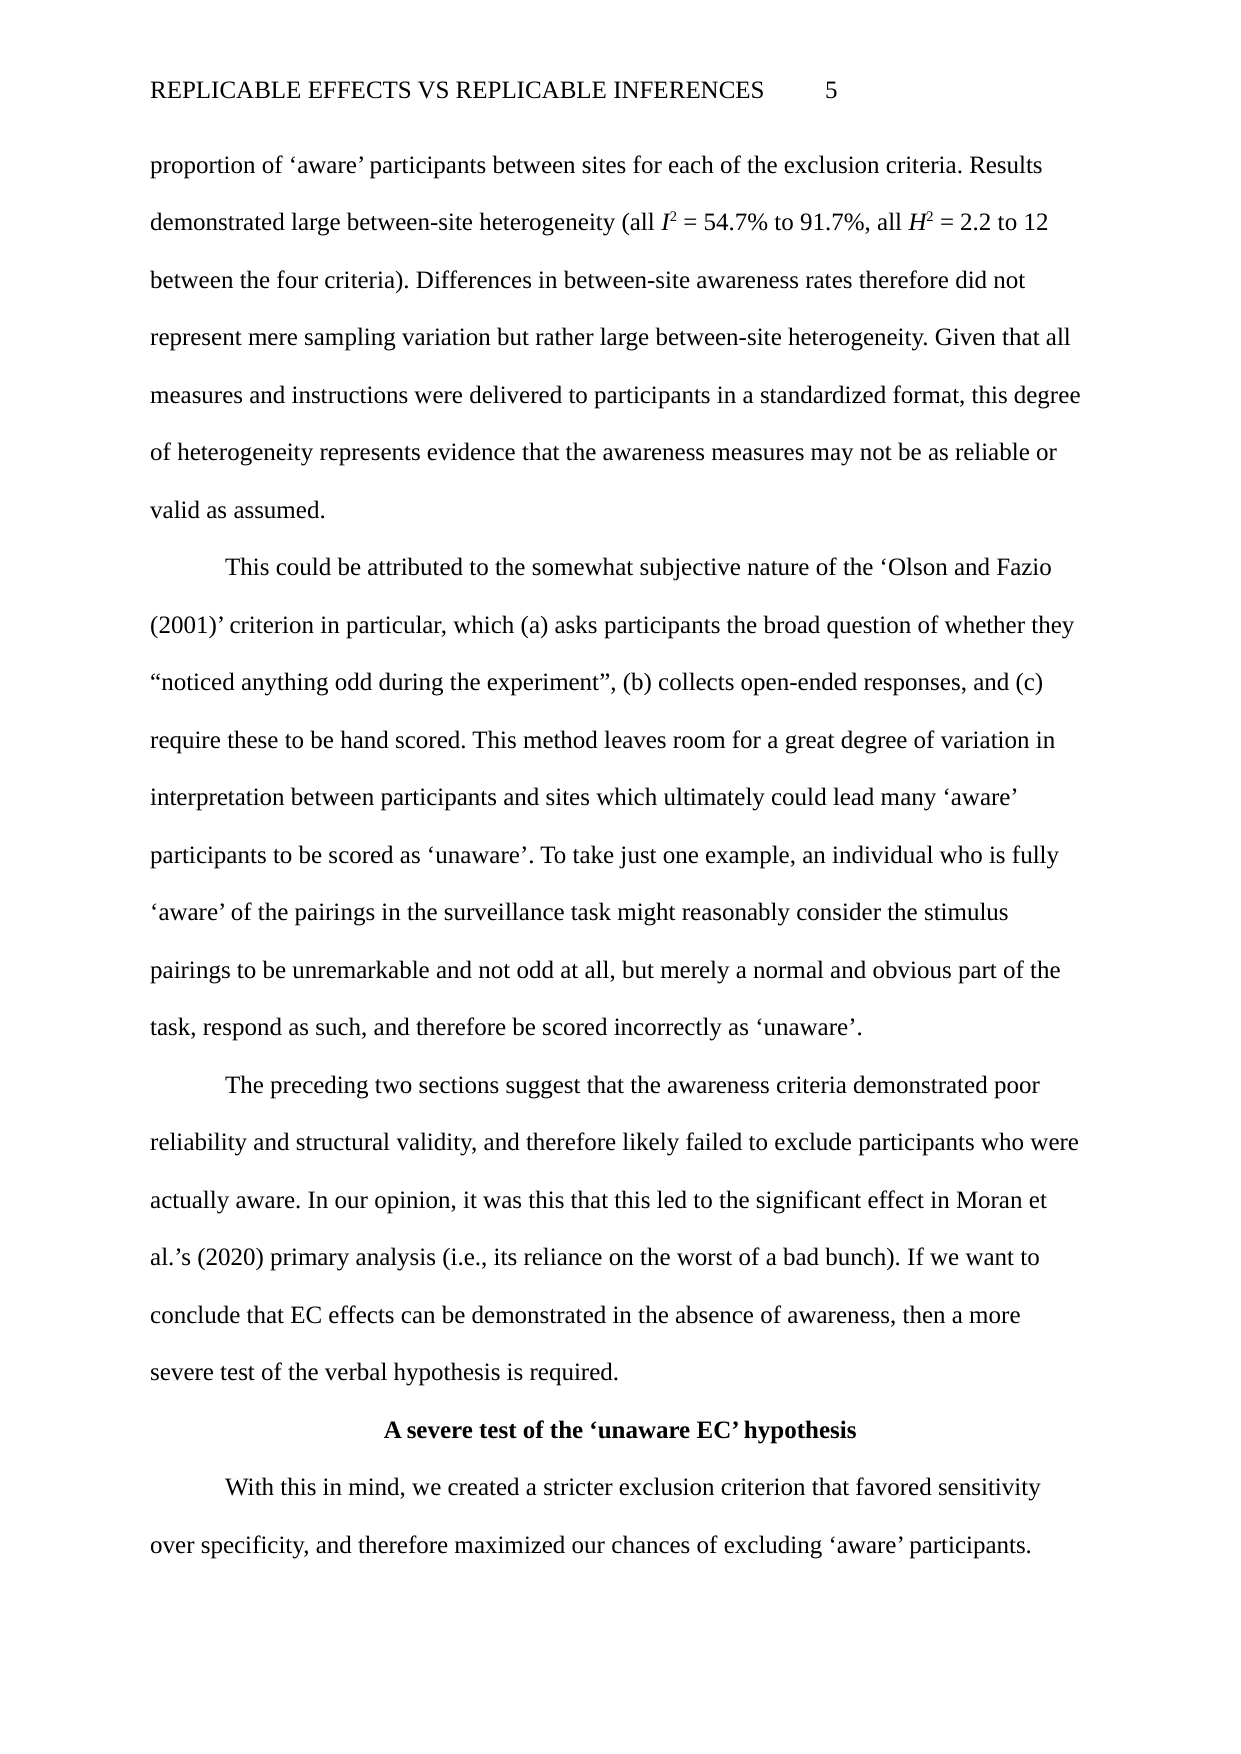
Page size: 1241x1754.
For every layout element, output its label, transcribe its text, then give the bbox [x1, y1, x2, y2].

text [150, 1472, 1090, 1559]
subtitle A severe test of the ‘unaware EC’ hypothesis [150, 1415, 1090, 1444]
text The preceding two sections suggest that the awareness criteria demonstrated poor reliability and structural validity, and therefore likely failed to exclude participants who were actually aware. In our opinion, it was this that this led to the significant effect in Moran et al.’s (2020) primary analysis (i.e., its reliance on the worst of a bad bunch). If we want to conclude that EC effects can be demonstrated in the absence of awareness, then a more severe test of the verbal hypothesis is required. [150, 1070, 1090, 1386]
text This could be attributed to the somewhat subjective nature of the ‘Olson and Fazio (2001)’ criterion in particular, which (a) asks participants the broad question of whether they “noticed anything odd during the experiment”, (b) collects open-ended responses, and (c) require these to be hand scored. This method leaves room for a great degree of variation in interpretation between participants and sites which ultimately could lead many ‘aware’ participants to be scored as ‘unaware’. To take just one example, an individual who is fully ‘aware’ of the pairings in the surveillance task might reasonably consider the stimulus pairings to be unremarkable and not odd at all, but merely a normal and obvious part of the task, respond as such, and therefore be scored incorrectly as ‘unaware’. [150, 552, 1090, 1041]
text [150, 150, 1090, 524]
